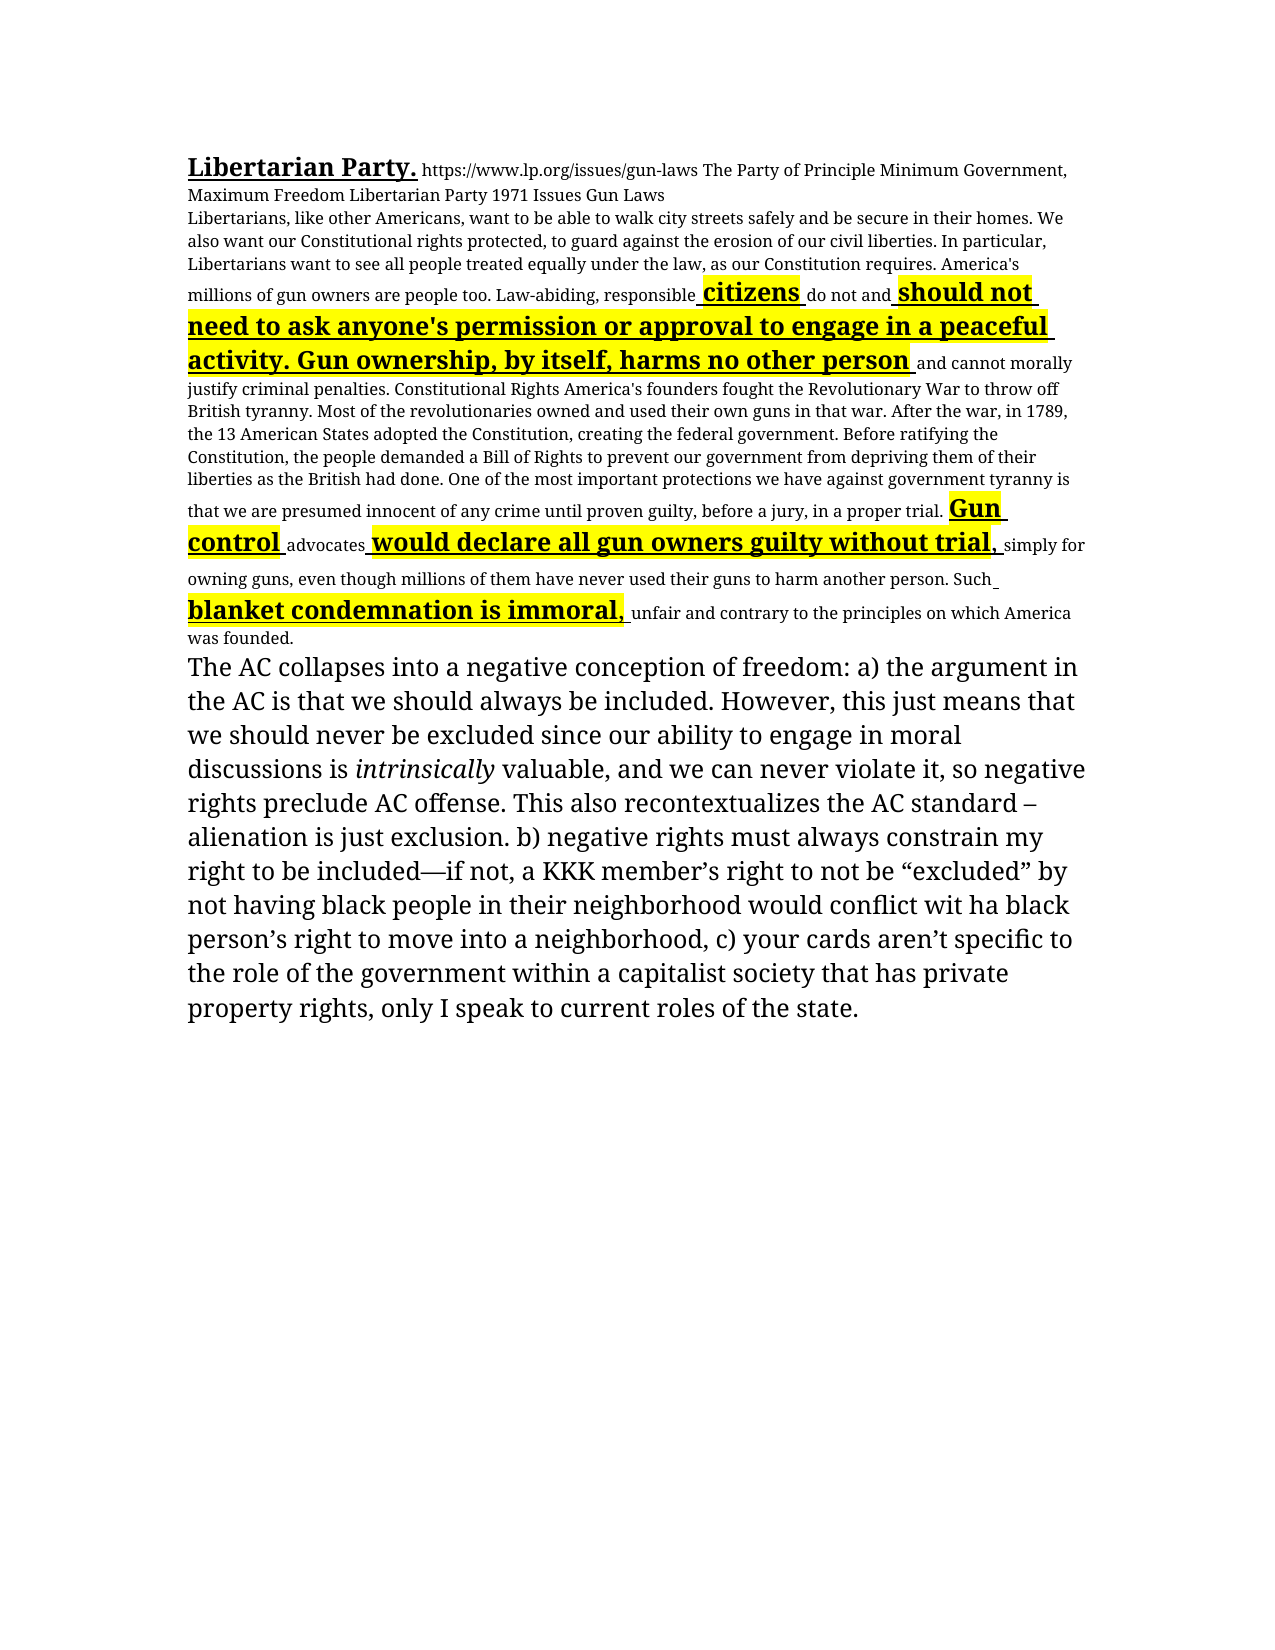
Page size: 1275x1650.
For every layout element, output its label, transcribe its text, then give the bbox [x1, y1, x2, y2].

text Libertarian Party. https://www.lp.org/issues/gun-laws The Party of Principle Minimum Government, Maximum Freedom Libertarian Party 1971 Issues Gun Laws [187, 150, 1087, 207]
text Libertarians, like other Americans, want to be able to walk city streets safely and be secure in their homes. We also want our Constitutional rights protected, to guard against the erosion of our civil liberties. In particular, Libertarians want to see all people treated equally under the law, as our Constitution requires. America's millions of gun owners are people too. Law-abiding, responsible citizens do not and should not need to ask anyone's permission or approval to engage in a peaceful activity. Gun ownership, by itself, harms no other person and cannot morally justify criminal penalties. Constitutional Rights America's founders fought the Revolutionary War to throw off British tyranny. Most of the revolutionaries owned and used their own guns in that war. After the war, in 1789, the 13 American States adopted the Constitution, creating the federal government. Before ratifying the Constitution, the people demanded a Bill of Rights to prevent our government from depriving them of their liberties as the British had done. One of the most important protections we have against government tyranny is that we are presumed innocent of any crime until proven guilty, before a jury, in a proper trial. Gun control advocates would declare all gun owners guilty without trial, simply for owning guns, even though millions of them have never used their guns to harm another person. Such blanket condemnation is immoral, unfair and contrary to the principles on which America was founded. [187, 207, 1087, 649]
text The AC collapses into a negative conception of freedom: a) the argument in the AC is that we should always be included. However, this just means that we should never be excluded since our ability to engage in moral discussions is intrinsically valuable, and we can never violate it, so negative rights preclude AC offense. This also recontextualizes the AC standard – alienation is just exclusion. b) negative rights must always constrain my right to be included—if not, a KKK member’s right to not be “excluded” by not having black people in their neighborhood would conflict wit ha black person’s right to move into a neighborhood, c) your cards aren’t specific to the role of the government within a capitalist society that has private property rights, only I speak to current roles of the state. [187, 649, 1087, 1024]
